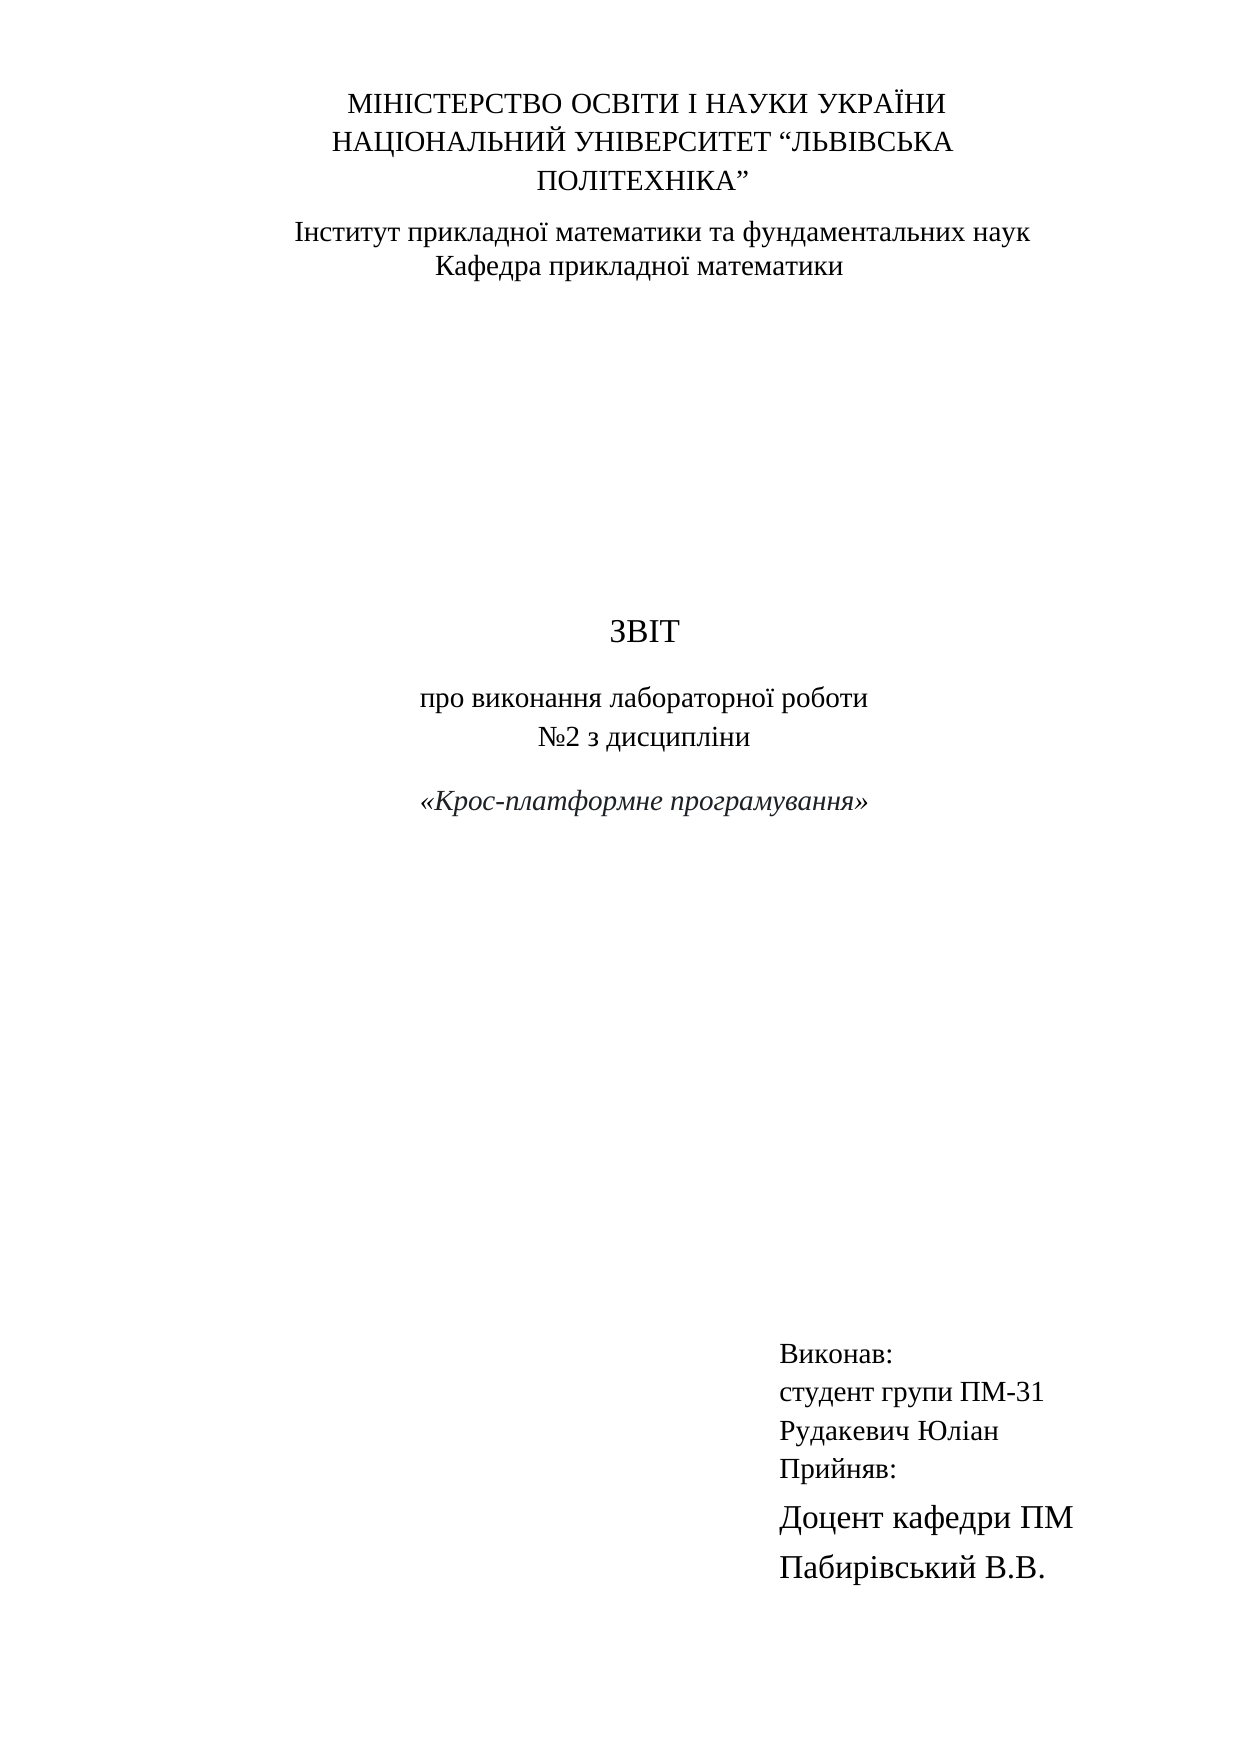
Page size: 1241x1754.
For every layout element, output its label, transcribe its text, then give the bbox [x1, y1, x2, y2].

text Виконав: [779, 1336, 1232, 1369]
text МІНІСТЕРСТВО ОСВІТИ І НАУКИ УКРАЇНИ НАЦІОНАЛЬНИЙ УНІВЕРСИТЕТ “ЛЬВІВСЬКА ПОЛІТЕХНІКА” [238, 86, 1047, 197]
text студент групи ПМ-31 Рудакевич Юліан Прийняв: [779, 1374, 1078, 1485]
text ЗВІТ [412, 612, 877, 650]
text Інститут прикладної математики та фундаментальних наук Кафедра прикладної математики [294, 214, 1081, 281]
subtitle «Крос-платформне програмування» [243, 783, 1046, 816]
text про виконання лабораторної роботи №2 з дисципліни [412, 680, 875, 752]
text Доцент кафедри ПМ [779, 1497, 1078, 1535]
text Пабирівський В.В. [779, 1548, 1078, 1586]
